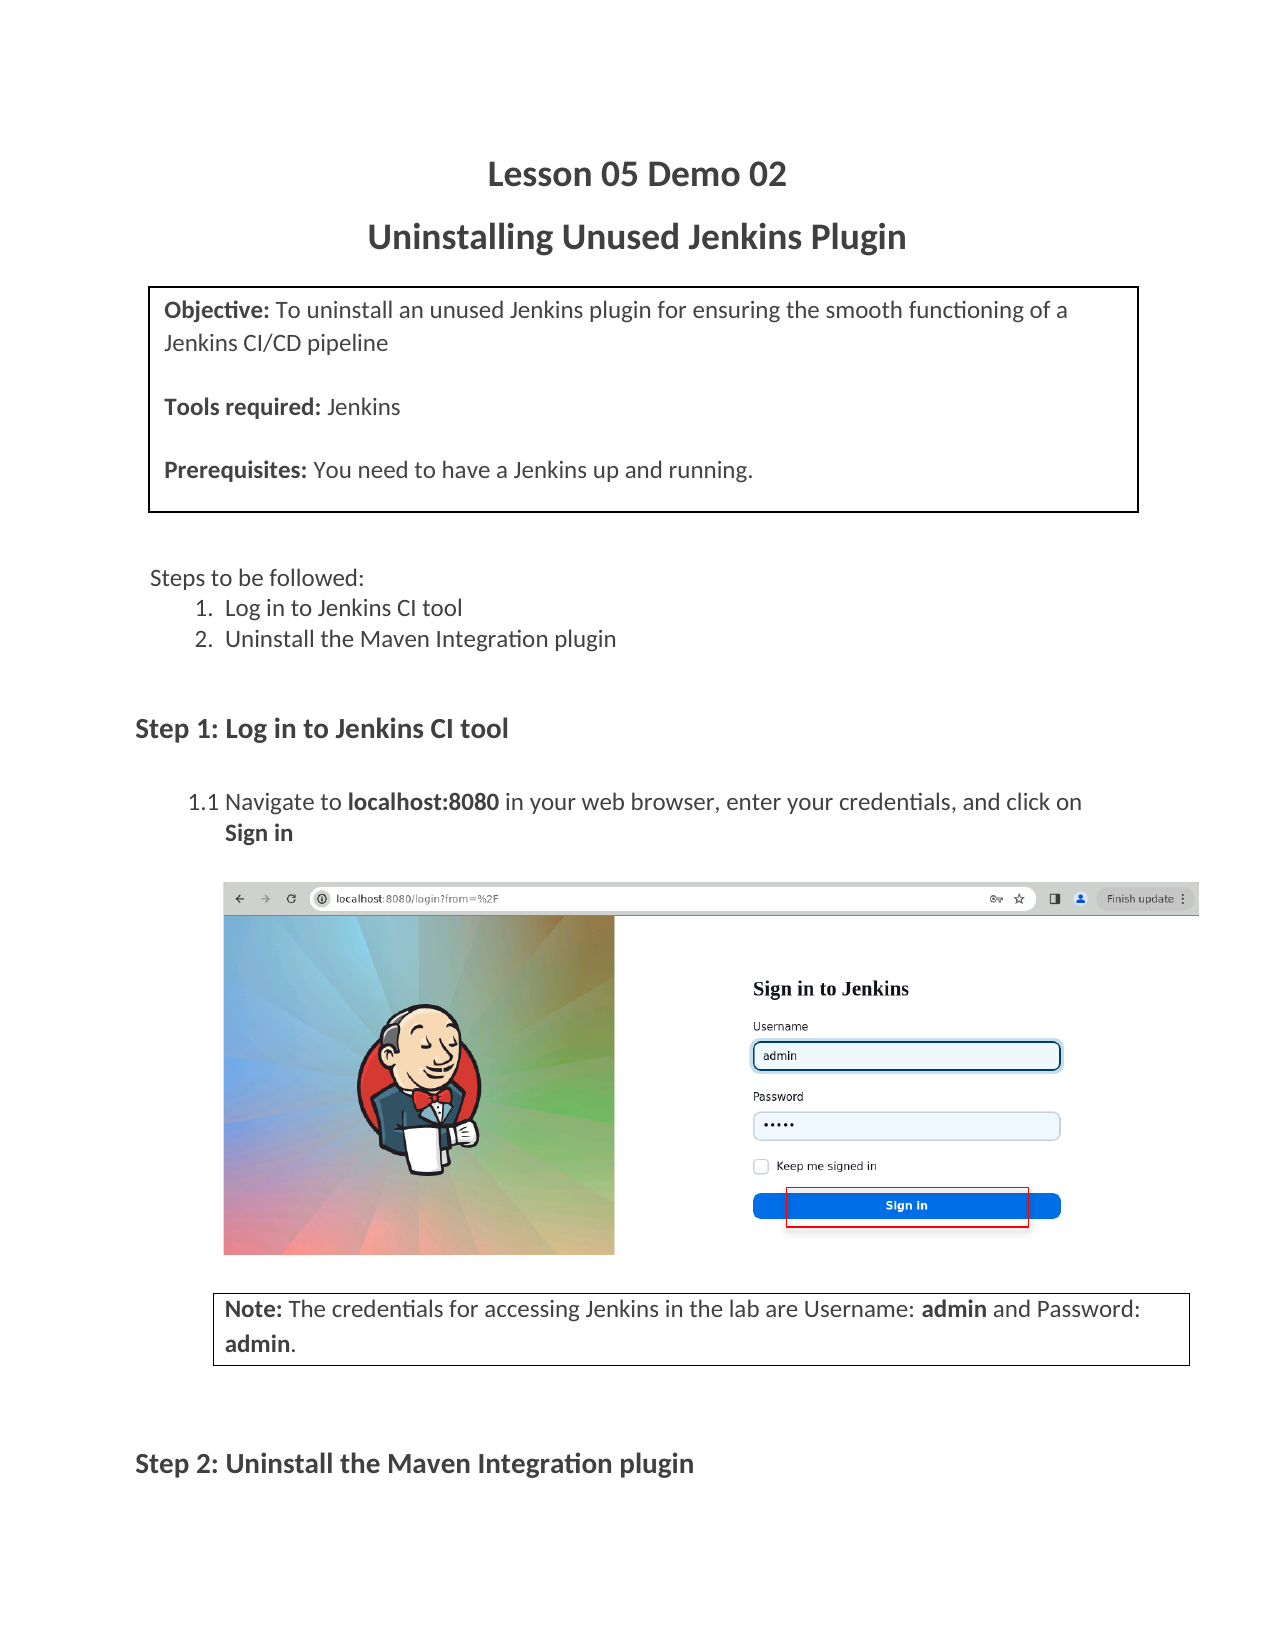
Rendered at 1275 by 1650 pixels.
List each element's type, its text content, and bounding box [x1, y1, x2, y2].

list Uninstall the Maven Integration plugin [194, 623, 1125, 653]
text Lesson 05 Demo 02 [150, 150, 1125, 196]
text Step 1: Log in to Jenkins CI tool [135, 710, 1125, 746]
text Uninstalling Unused Jenkins Plugin [150, 213, 1125, 259]
list Navigate to localhost:8080 in your web browser, enter your credentials, and click on Sign in [187, 786, 1125, 847]
list Log in to Jenkins CI tool [194, 592, 1125, 623]
picture [223, 882, 1199, 1255]
text Step 2: Uninstall the Maven Integration plugin [135, 1445, 1125, 1481]
table_header Note: The credentials for accessing Jenkins in the lab are Username: admin and Password: admin. [214, 1294, 1189, 1365]
text Steps to be followed: [135, 562, 1125, 592]
